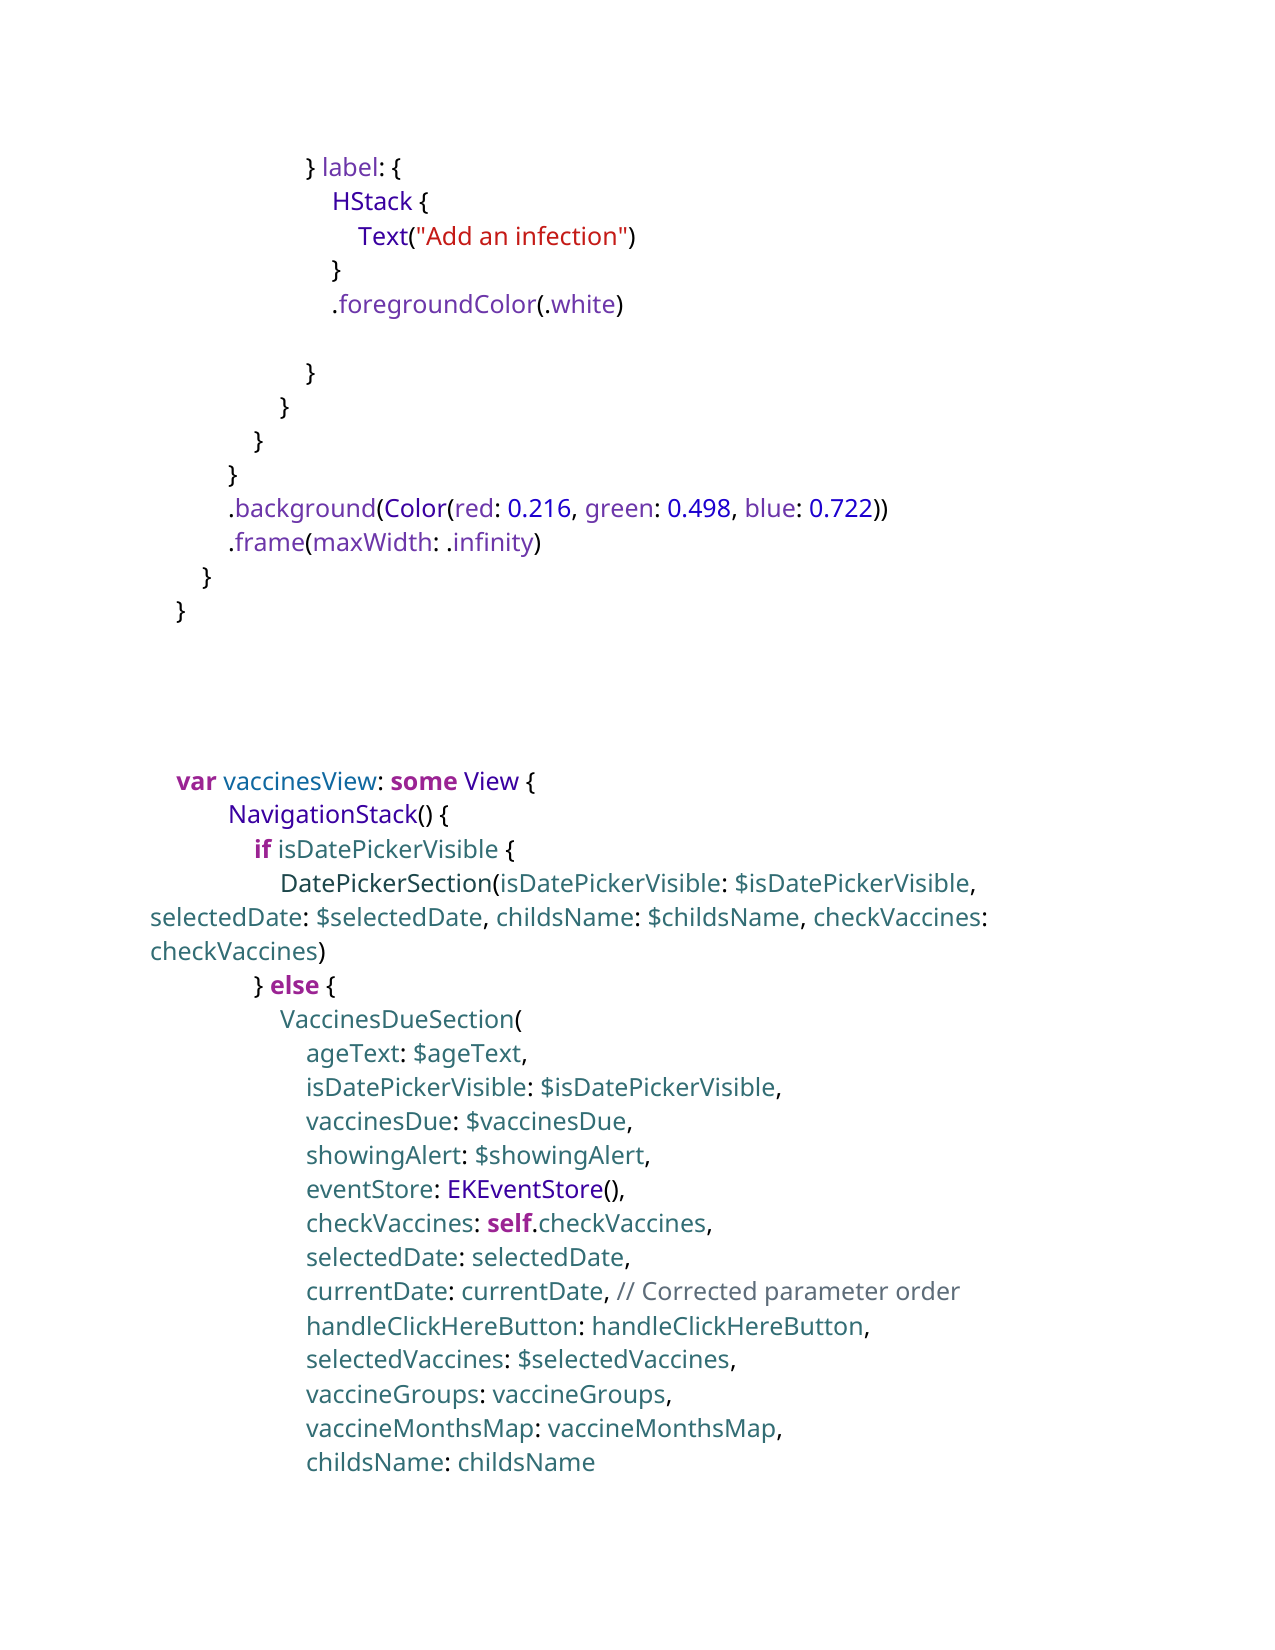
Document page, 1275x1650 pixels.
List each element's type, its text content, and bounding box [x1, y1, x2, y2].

text showingAlert: $showingAlert, [150, 1138, 1125, 1172]
text handleClickHereButton: handleClickHereButton, [150, 1308, 1125, 1342]
text .background(Color(red: 0.216, green: 0.498, blue: 0.722)) [150, 491, 1125, 525]
text eventStore: EKEventStore(), [150, 1172, 1125, 1206]
text } [150, 388, 1125, 422]
text ageText: $ageText, [150, 1036, 1125, 1070]
text selectedDate: selectedDate, [150, 1240, 1125, 1274]
text vaccinesDue: $vaccinesDue, [150, 1104, 1125, 1138]
text NavigationStack() { [150, 797, 1125, 831]
text } [150, 457, 1125, 491]
text } [150, 422, 1125, 457]
text } [150, 593, 1125, 627]
text .foregroundColor(.white) [150, 286, 1125, 320]
text if isDatePickerVisible { [150, 831, 1125, 865]
text } else { [150, 967, 1125, 1002]
text selectedVaccines: $selectedVaccines, [150, 1342, 1125, 1376]
text } [150, 559, 1125, 593]
text childsName: childsName [150, 1444, 1125, 1478]
text HStack { [150, 184, 1125, 218]
text isDatePickerVisible: $isDatePickerVisible, [150, 1070, 1125, 1104]
text VaccinesDueSection( [150, 1002, 1125, 1036]
text } label: { [150, 150, 1125, 184]
text .frame(maxWidth: .infinity) [150, 525, 1125, 559]
text } [150, 354, 1125, 388]
text } [150, 252, 1125, 286]
text var vaccinesView: some View { [150, 763, 1125, 797]
text Text("Add an infection") [150, 218, 1125, 252]
text checkVaccines: self.checkVaccines, [150, 1206, 1125, 1240]
text DatePickerSection(isDatePickerVisible: $isDatePickerVisible, selectedDate: $selectedDate, childsName: $childsName, checkVaccines: checkVaccines) [150, 865, 1125, 967]
text vaccineMonthsMap: vaccineMonthsMap, [150, 1410, 1125, 1444]
text vaccineGroups: vaccineGroups, [150, 1376, 1125, 1410]
text currentDate: currentDate, // Corrected parameter order [150, 1274, 1125, 1308]
